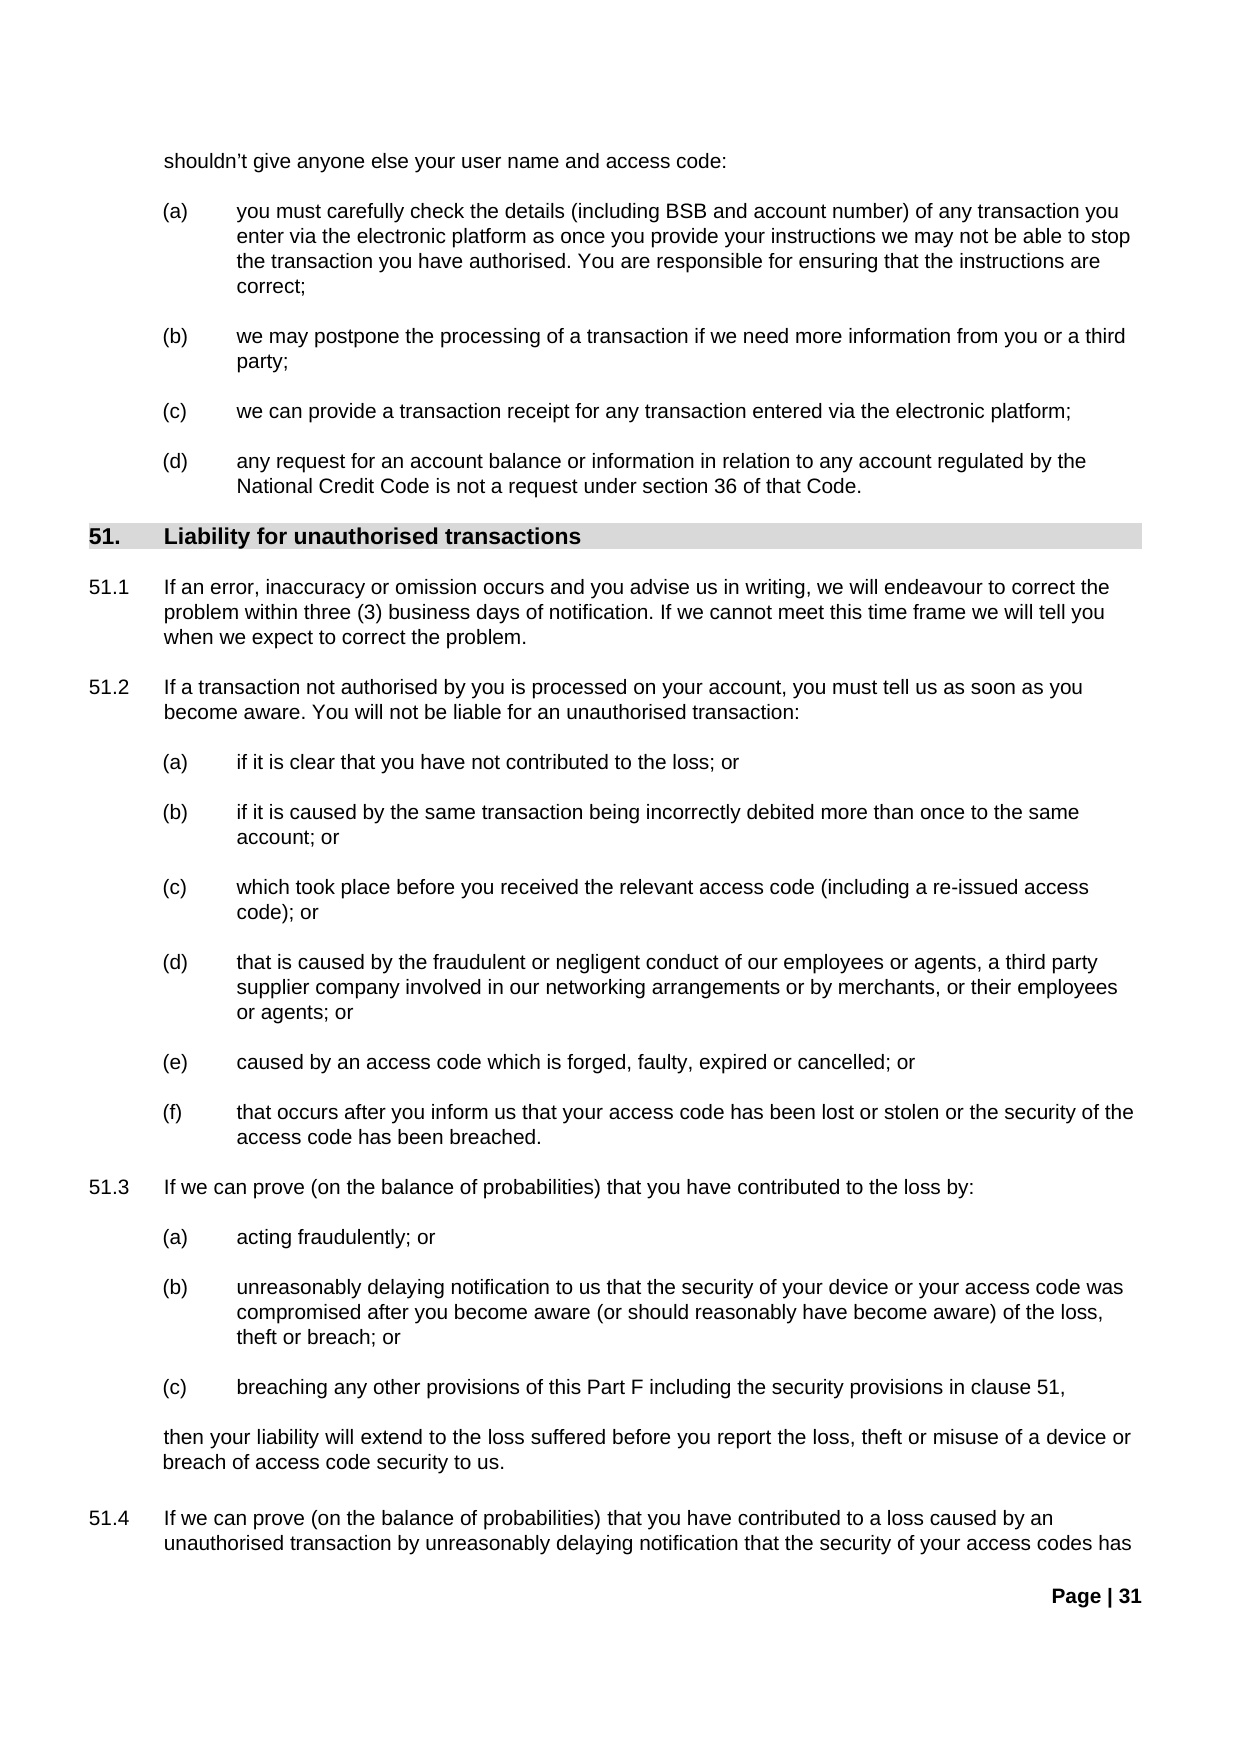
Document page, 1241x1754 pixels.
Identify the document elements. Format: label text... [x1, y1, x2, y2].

list if it is caused by the same transaction being incorrectly debited more than once to the same account; or [162, 799, 1142, 849]
text then your liability will extend to the loss suffered before you report the loss, theft or misuse of a device or breach of access code security to us. [162, 1424, 1134, 1474]
list we may postpone the processing of a transaction if we need more information from you or a third party; [162, 323, 1142, 373]
list unreasonably delaying notification to us that the security of your device or your access code was compromised after you become aware (or should reasonably have become aware) of the loss, theft or breach; or [162, 1274, 1142, 1349]
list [89, 148, 1142, 173]
list caused by an access code which is forged, faulty, expired or cancelled; or [162, 1049, 1142, 1074]
list that occurs after you inform us that your access code has been lost or stolen or the security of the access code has been breached. [162, 1099, 1142, 1149]
list that is caused by the fraudulent or negligent conduct of our employees or agents, a third party supplier company involved in our networking arrangements or by merchants, or their employees or agents; or [162, 949, 1142, 1024]
list If a transaction not authorised by you is processed on your account, you must tell us as soon as you become aware. You will not be liable for an unauthorised transaction: [89, 674, 1142, 724]
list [89, 1505, 1142, 1555]
list If we can prove (on the balance of probabilities) that you have contributed to the loss by: [89, 1174, 1142, 1199]
list if it is clear that you have not contributed to the loss; or [162, 749, 1142, 774]
list acting fraudulently; or [162, 1224, 1142, 1249]
list you must carefully check the details (including BSB and account number) of any transaction you enter via the electronic platform as once you provide your instructions we may not be able to stop the transaction you have authorised. You are responsible for ensuring that the instructions are correct; [162, 198, 1142, 298]
list which took place before you received the relevant access code (including a re-issued access code); or [162, 874, 1142, 924]
list any request for an account balance or information in relation to any account regulated by the National Credit Code is not a request under section 36 of that Code. [162, 448, 1142, 498]
list we can provide a transaction receipt for any transaction entered via the electronic platform; [162, 398, 1142, 423]
list breaching any other provisions of this Part F including the security provisions in clause 51, [162, 1374, 1142, 1399]
list If an error, inaccuracy or omission occurs and you advise us in writing, we will endeavour to correct the problem within three (3) business days of notification. If we cannot meet this time frame we will tell you when we expect to correct the problem. [89, 574, 1142, 649]
list Liability for unauthorised transactions [89, 523, 1142, 549]
